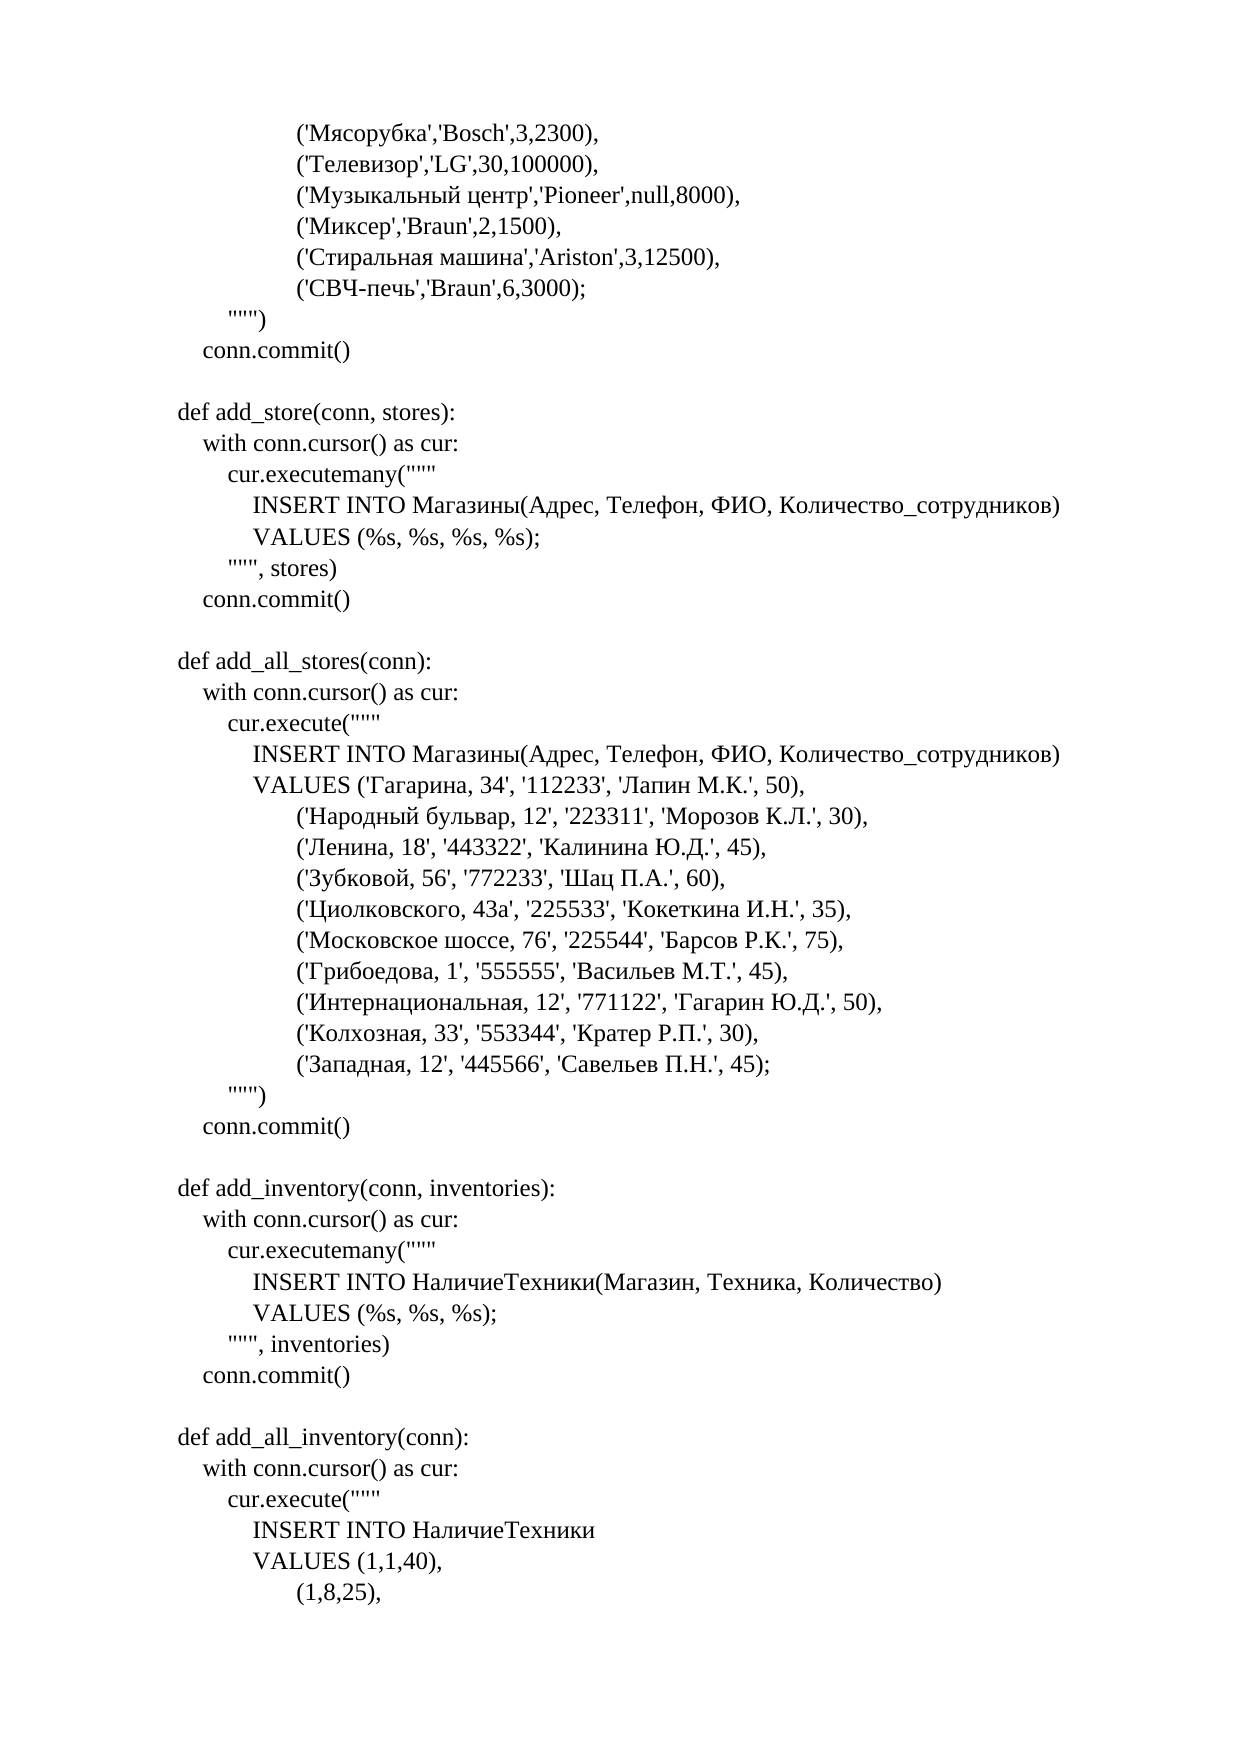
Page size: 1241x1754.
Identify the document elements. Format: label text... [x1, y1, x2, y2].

text INSERT INTO НаличиеТехники(Магазин, Техника, Количество) [177, 1267, 1152, 1295]
text def add_store(conn, stores): [177, 397, 1152, 426]
text conn.commit() [177, 1111, 1152, 1140]
text ('Стиральная машина','Ariston',3,12500), [177, 242, 1152, 271]
text cur.execute(""" [177, 708, 1152, 737]
text VALUES (1,1,40), [177, 1546, 1152, 1575]
text VALUES (%s, %s, %s); [177, 1298, 1152, 1326]
text with conn.cursor() as cur: [177, 1453, 1152, 1482]
text cur.executemany(""" [177, 1236, 1152, 1264]
text ('Колхозная, 33', '553344', 'Кратер Р.П.', 30), [177, 1018, 1152, 1047]
text conn.commit() [177, 1360, 1152, 1388]
text (1,8,25), [177, 1577, 1152, 1606]
text ('Миксер','Braun',2,1500), [177, 211, 1152, 240]
text conn.commit() [177, 584, 1152, 612]
text VALUES ('Гагарина, 34', '112233', 'Лапин М.К.', 50), [177, 770, 1152, 799]
text with conn.cursor() as cur: [177, 1204, 1152, 1233]
text ('Циолковского, 43а', '225533', 'Кокеткина И.Н.', 35), [177, 894, 1152, 923]
text ('Зубковой, 56', '772233', 'Шац П.А.', 60), [177, 863, 1152, 892]
text with conn.cursor() as cur: [177, 428, 1152, 457]
text INSERT INTO Магазины(Адрес, Телефон, ФИО, Количество_сотрудников) [177, 491, 1152, 519]
text """) [177, 304, 1152, 333]
text """, stores) [177, 553, 1152, 581]
text ('Мясорубка','Bosch',3,2300), [177, 118, 1152, 147]
text """) [177, 1080, 1152, 1109]
text ('СВЧ-печь','Braun',6,3000); [177, 273, 1152, 302]
text conn.commit() [177, 335, 1152, 364]
text ('Музыкальный центр','Pioneer',null,8000), [177, 180, 1152, 209]
text ('Телевизор','LG',30,100000), [177, 149, 1152, 178]
text VALUES (%s, %s, %s, %s); [177, 522, 1152, 550]
text ('Ленина, 18', '443322', 'Калинина Ю.Д.', 45), [177, 832, 1152, 861]
text INSERT INTO Магазины(Адрес, Телефон, ФИО, Количество_сотрудников) [177, 739, 1152, 768]
text ('Московское шоссе, 76', '225544', 'Барсов Р.К.', 75), [177, 925, 1152, 954]
text def add_inventory(conn, inventories): [177, 1173, 1152, 1202]
text """, inventories) [177, 1329, 1152, 1357]
text INSERT INTO НаличиеТехники [177, 1515, 1152, 1544]
text ('Грибоедова, 1', '555555', 'Васильев М.Т.', 45), [177, 956, 1152, 985]
text def add_all_inventory(conn): [177, 1422, 1152, 1451]
text ('Народный бульвар, 12', '223311', 'Морозов К.Л.', 30), [177, 801, 1152, 830]
text def add_all_stores(conn): [177, 646, 1152, 674]
text with conn.cursor() as cur: [177, 677, 1152, 706]
text cur.execute(""" [177, 1484, 1152, 1513]
text ('Интернациональная, 12', '771122', 'Гагарин Ю.Д.', 50), [177, 987, 1152, 1016]
text cur.executemany(""" [177, 459, 1152, 488]
text ('Западная, 12', '445566', 'Савельев П.Н.', 45); [177, 1049, 1152, 1078]
